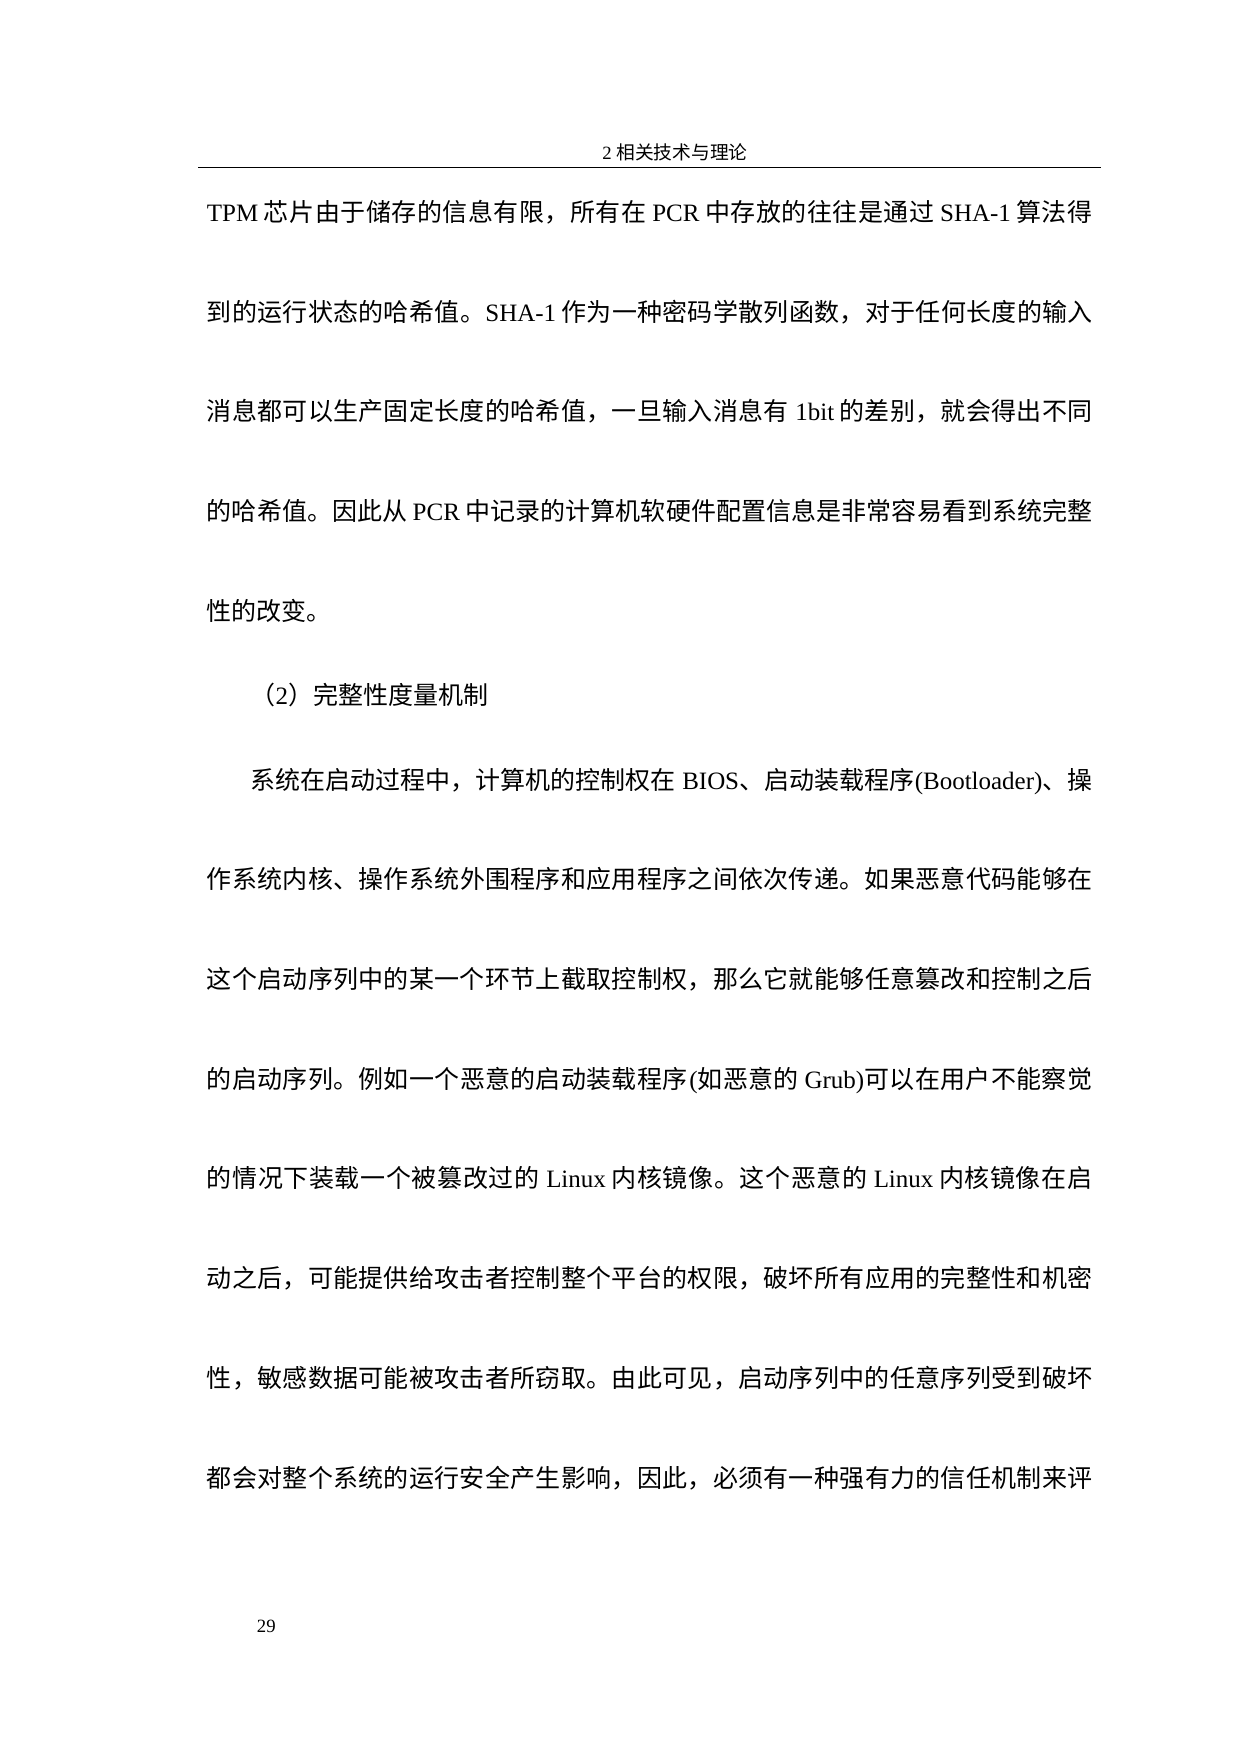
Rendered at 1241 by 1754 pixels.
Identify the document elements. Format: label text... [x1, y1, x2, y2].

list （2）完整性度量机制 [207, 661, 1093, 727]
